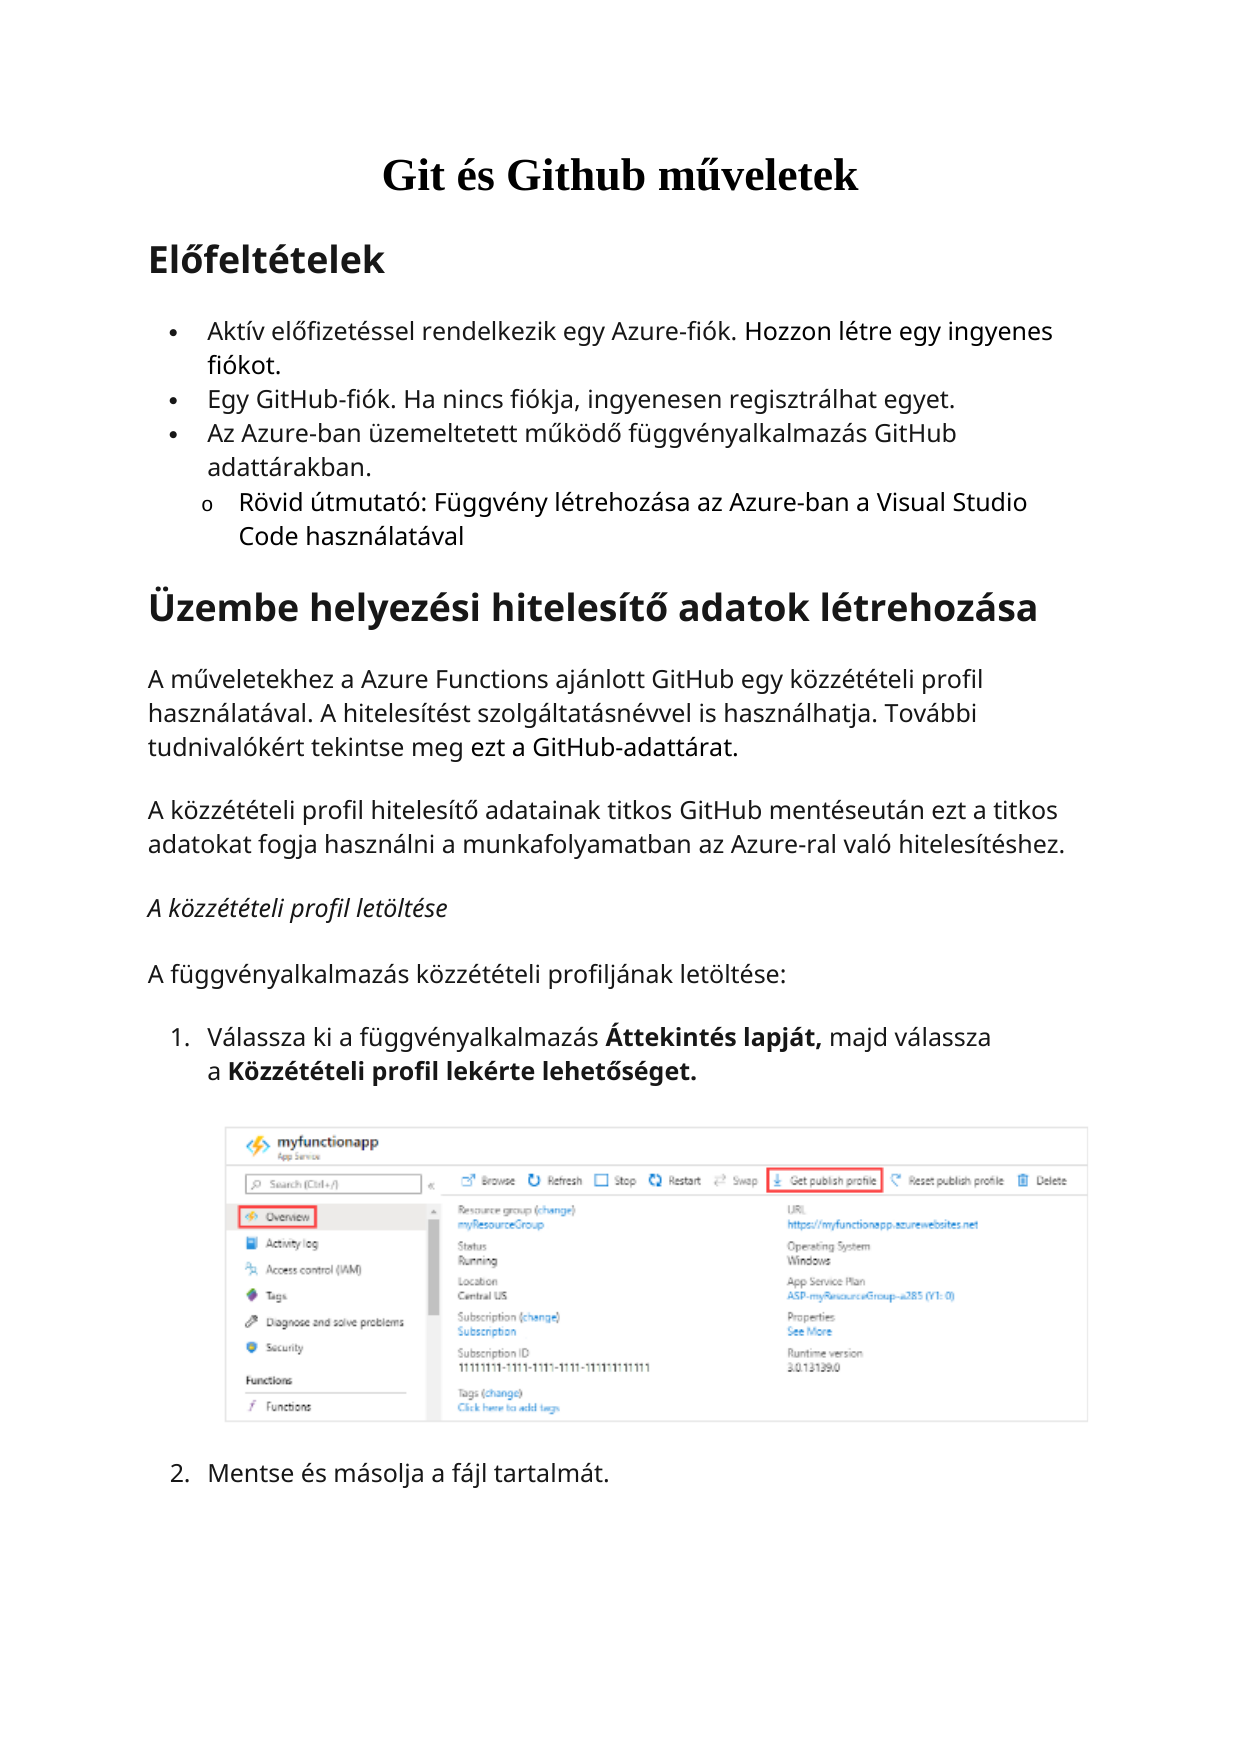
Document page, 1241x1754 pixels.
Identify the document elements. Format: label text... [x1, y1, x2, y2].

text Előfeltételek [148, 234, 1093, 285]
list Aktív előfizetéssel rendelkezik egy Azure-fiók. Hozzon létre egy ingyenes fiókot. [169, 314, 1093, 382]
text A műveletekhez a Azure Functions ajánlott GitHub egy közzétételi profil használatával. A hitelesítést szolgáltatásnévvel is használhatja. További tudnivalókért tekintse meg ezt a GitHub-adattárat. [148, 662, 1093, 764]
subtitle A közzétételi profil letöltése [148, 890, 1093, 924]
list Egy GitHub-fiók. Ha nincs fiókja, ingyenesen regisztrálhat egyet. [169, 382, 1093, 416]
text A közzétételi profil hitelesítő adatainak titkos GitHub mentéseután ezt a titkos adatokat fogja használni a munkafolyamatban az Azure-ral való hitelesítéshez. [148, 793, 1093, 861]
list Az Azure-ban üzemeltetett működő függvényalkalmazás GitHub adattárakban. [169, 416, 1093, 484]
picture [211, 1116, 1089, 1427]
subtitle Üzembe helyezési hitelesítő adatok létrehozása [148, 581, 1093, 632]
list Rövid útmutató: Függvény létrehozása az Azure-ban a Visual Studio Code használatával [201, 484, 1093, 552]
list Mentse és másolja a fájl tartalmát. [169, 1455, 1093, 1489]
text Git és Github műveletek [148, 148, 1093, 200]
list Válassza ki a függvényalkalmazás Áttekintés lapját, majd válassza a Közzétételi profil lekérte lehetőséget. [169, 1019, 1093, 1088]
text A függvényalkalmazás közzétételi profiljának letöltése: [148, 956, 1093, 990]
